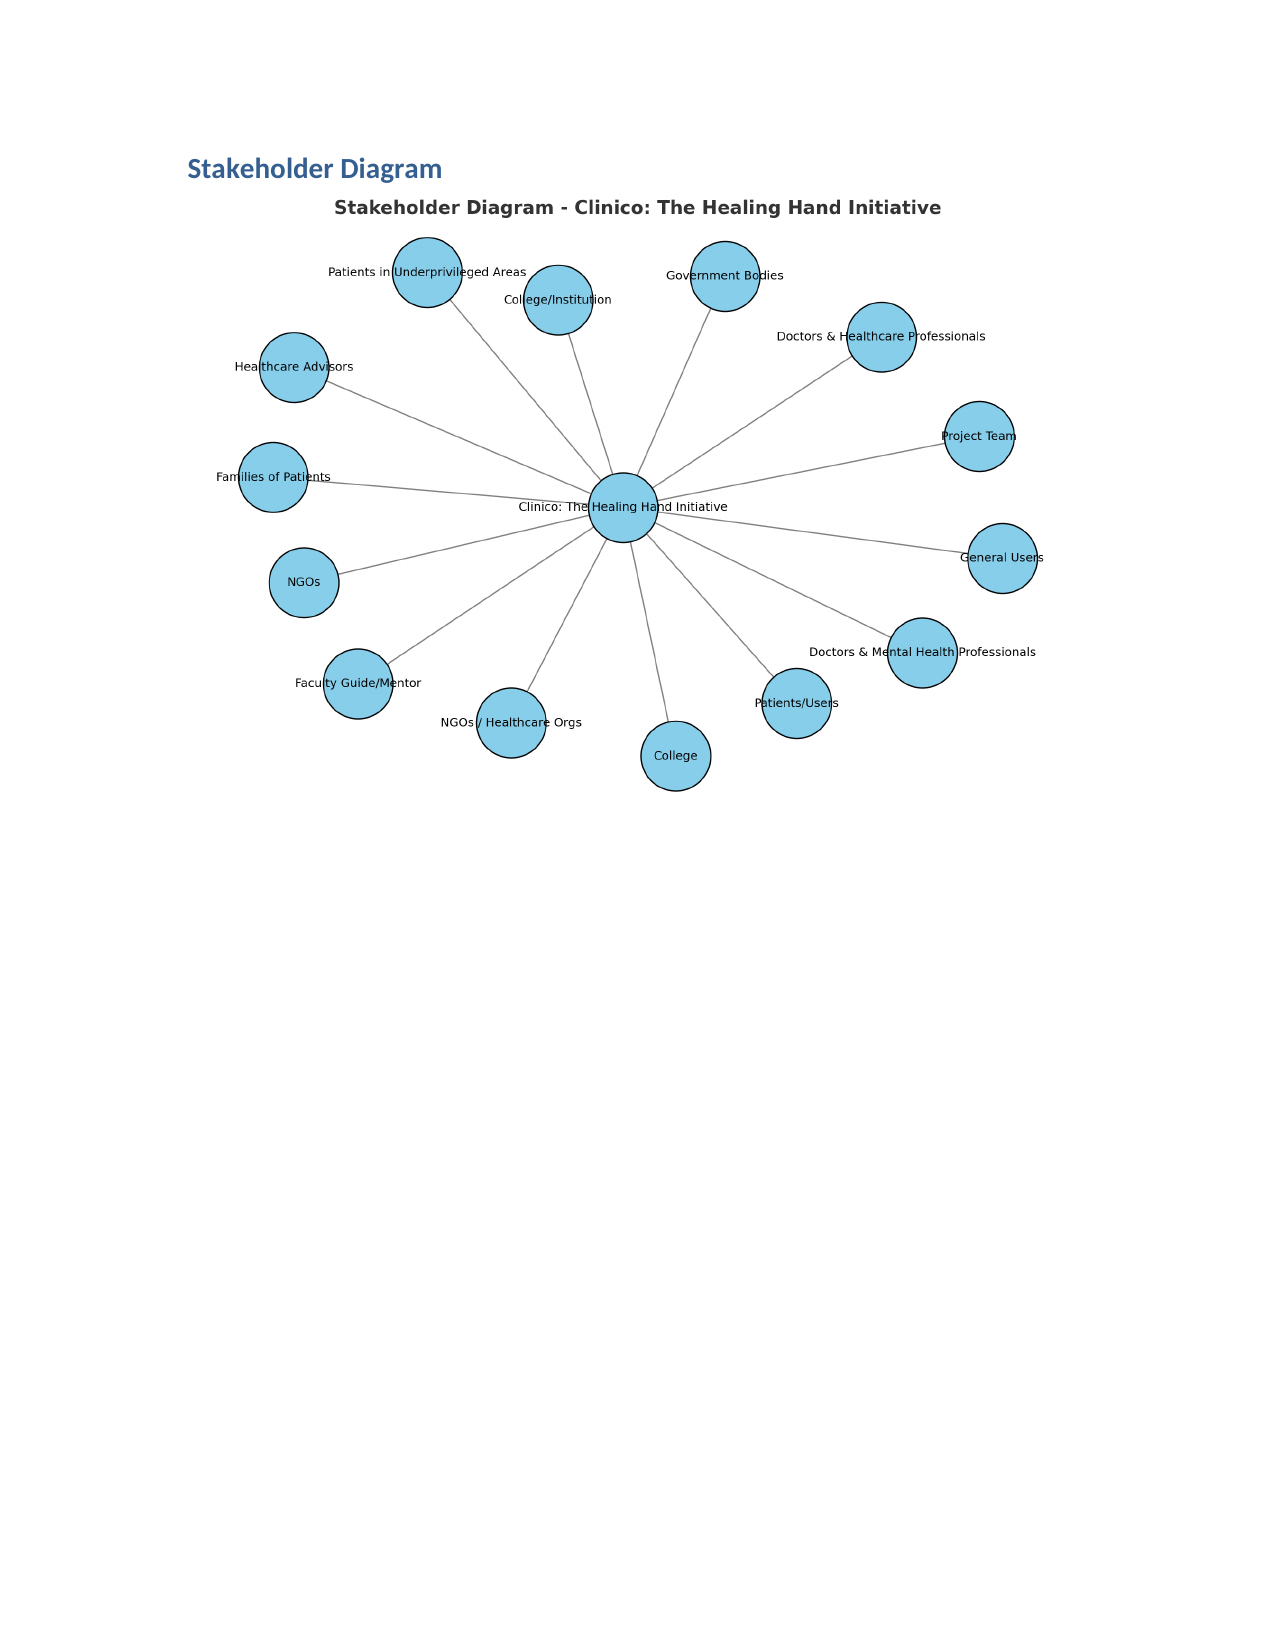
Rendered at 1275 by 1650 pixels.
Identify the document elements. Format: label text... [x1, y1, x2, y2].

subtitle Stakeholder Diagram [187, 150, 1087, 186]
picture [187, 191, 1088, 816]
